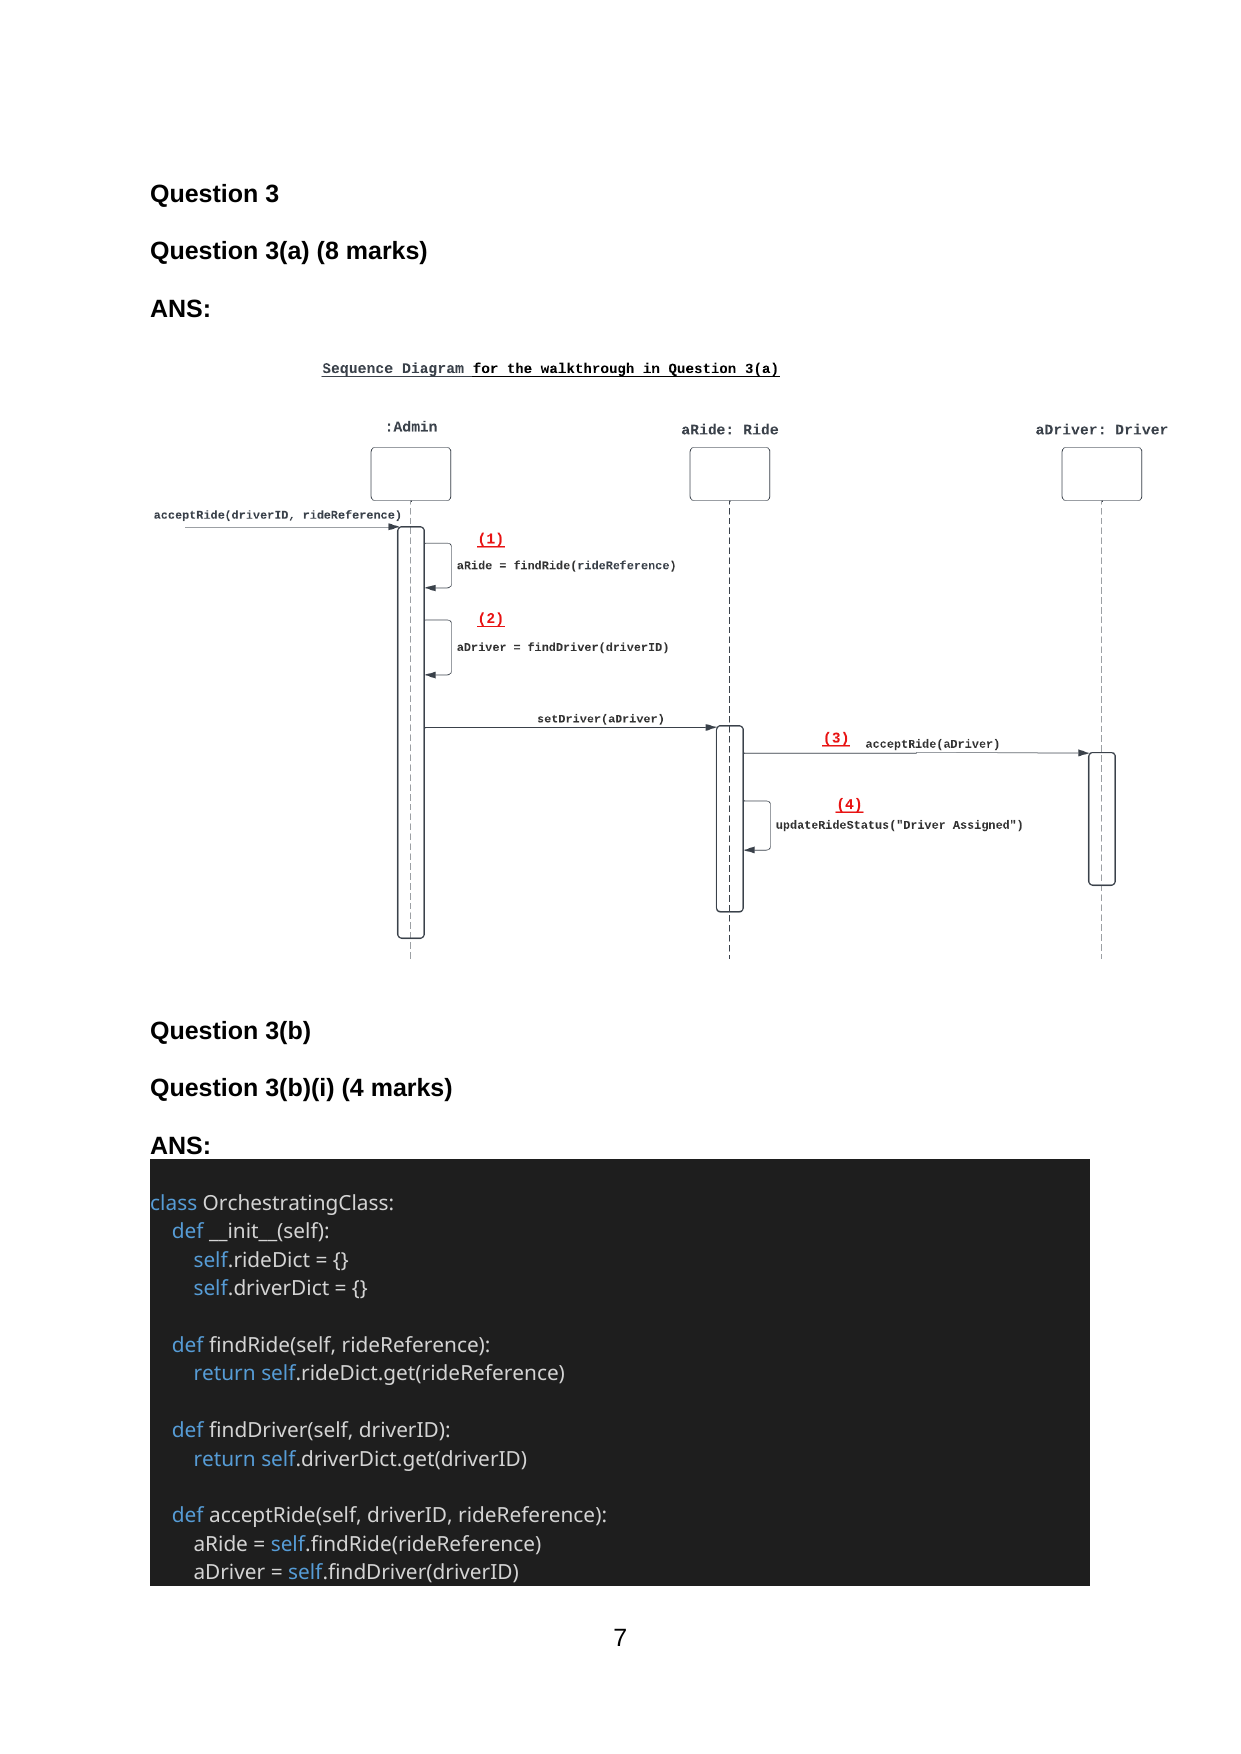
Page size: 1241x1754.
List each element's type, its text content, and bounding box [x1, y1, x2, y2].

text ANS: [150, 294, 1090, 322]
text Question 3 [150, 179, 1090, 207]
text self.rideDict = {} [150, 1245, 1090, 1273]
text def findRide(self, rideReference): [150, 1330, 1090, 1358]
text def acceptRide(self, driverID, rideReference): [150, 1501, 1090, 1529]
text aDriver = self.findDriver(driverID) [150, 1557, 1090, 1586]
text Question 3(b)(i) (4 marks) [150, 1073, 1090, 1102]
text self.driverDict = {} [150, 1273, 1090, 1302]
text ANS: [150, 1131, 1090, 1159]
text def __init__(self): [150, 1216, 1090, 1245]
text aRide = self.findRide(rideReference) [150, 1529, 1090, 1557]
text class OrchestratingClass: [150, 1188, 1090, 1216]
text Question 3(a) (8 marks) [150, 236, 1090, 265]
text def findDriver(self, driverID): [150, 1415, 1090, 1444]
text return self.rideDict.get(rideReference) [150, 1358, 1090, 1387]
text Question 3(b) [150, 1016, 1090, 1044]
picture [150, 351, 1171, 959]
text return self.driverDict.get(driverID) [150, 1444, 1090, 1472]
